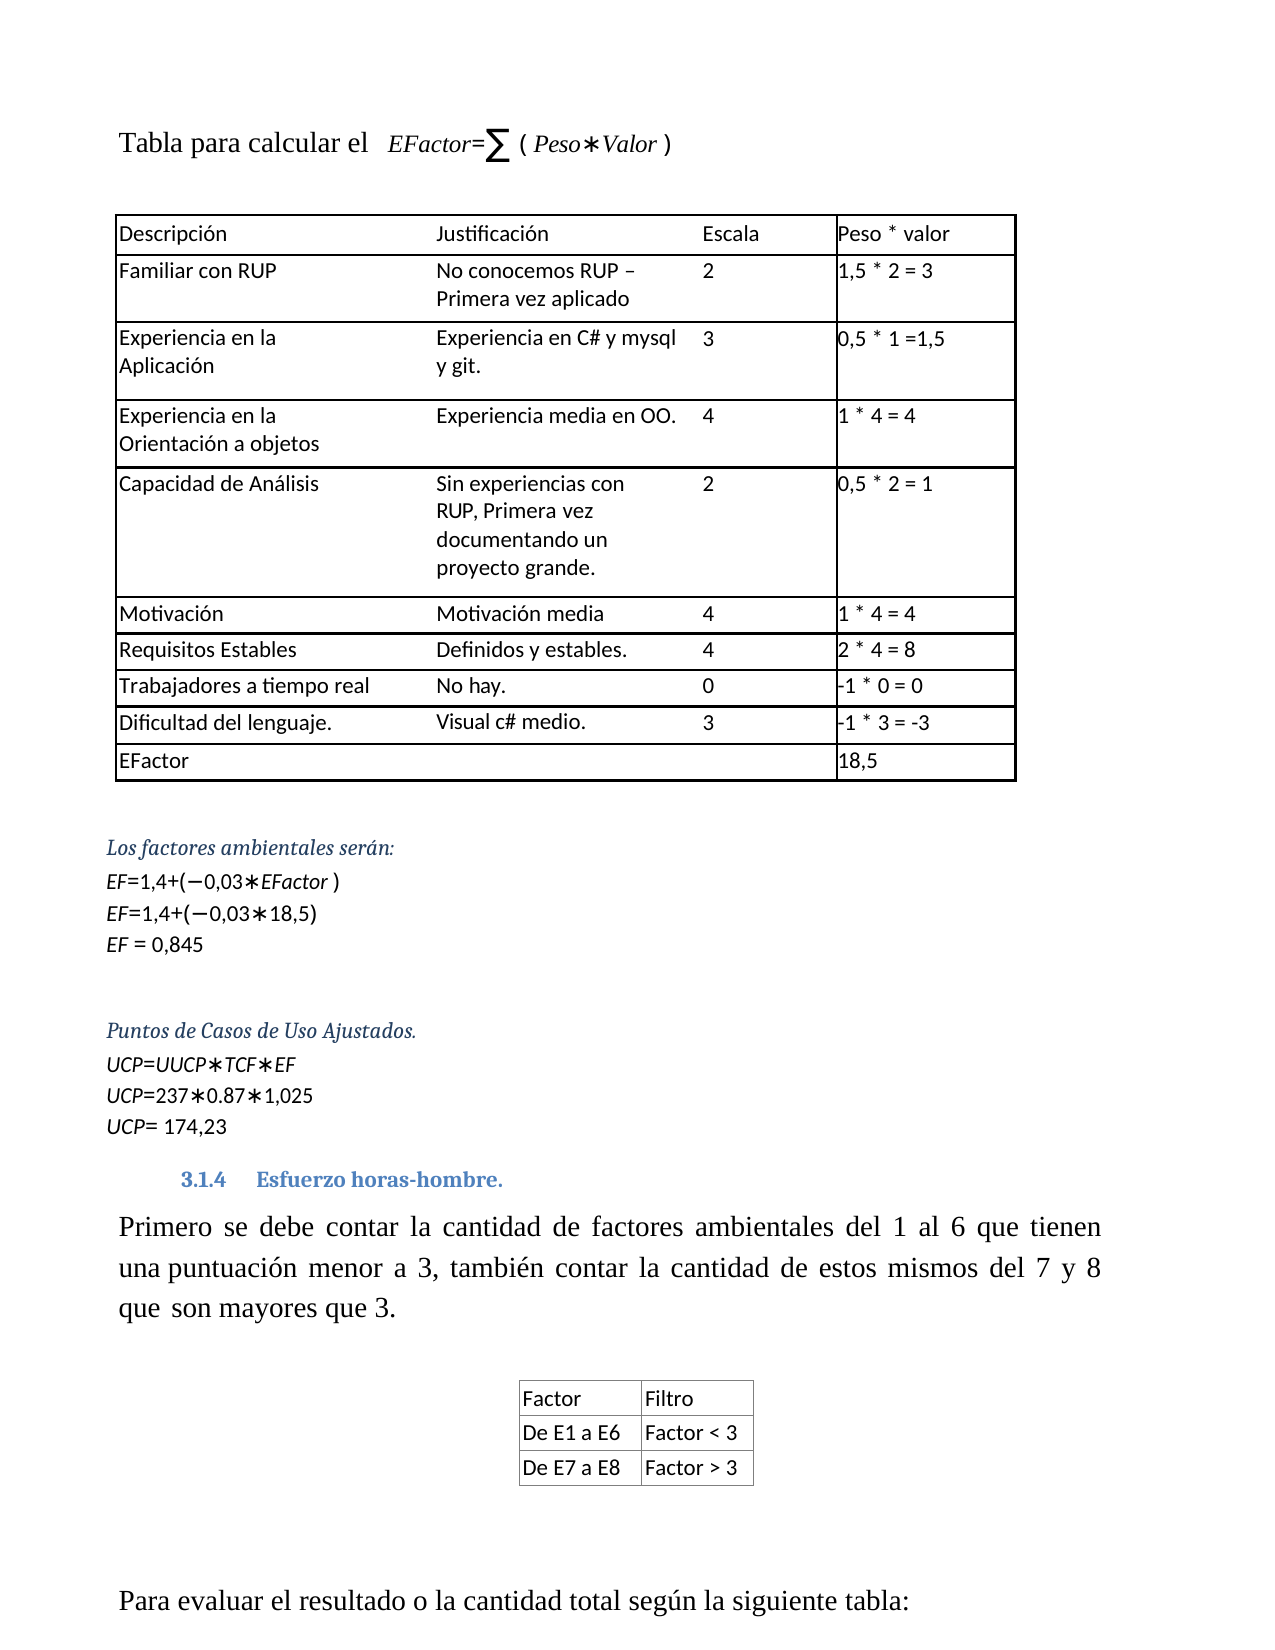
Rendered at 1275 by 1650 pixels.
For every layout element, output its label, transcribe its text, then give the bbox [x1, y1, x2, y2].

table_cell Experiencia media en OO. [427, 401, 694, 466]
table_header Peso * valor [838, 216, 1014, 253]
table_cell Factor < 3 [642, 1416, 753, 1450]
table_cell 1 * 4 = 4 [838, 598, 1014, 632]
table_cell 1 * 4 = 4 [838, 401, 1014, 466]
table_cell Experiencia en la Orientación a objetos [117, 401, 427, 466]
table_cell Motivación media [427, 598, 694, 632]
table_cell Visual c# medio. [427, 708, 694, 743]
text Para evaluar el resultado o la cantidad total según la siguiente tabla: [118, 1583, 957, 1617]
table_cell 4 [694, 635, 836, 669]
text Primero se debe contar la cantidad de factores ambientales del 1 al 6 que tienen una puntuación menor a 3, también contar la cantidad de estos mismos del 7 y 8 que son mayores que 3. [118, 1209, 1102, 1323]
table_cell Experiencia en la Aplicación [117, 323, 427, 399]
text EF = 0,845 [106, 928, 1112, 959]
table_cell 0 [694, 671, 836, 705]
table_cell EFactor [117, 745, 836, 779]
table_cell 4 [694, 401, 836, 466]
table_cell 0,5 * 1 =1,5 [838, 323, 1014, 399]
table_cell -1 * 3 = -3 [838, 708, 1014, 743]
table_header Justificación [427, 216, 694, 253]
table_cell Dificultad del lenguaje. [117, 708, 427, 743]
text UCP= 174,23 [106, 1110, 1112, 1141]
table_cell 1,5 * 2 = 3 [838, 256, 1014, 321]
text EF=1,4+(−0,03∗18,5) [106, 897, 1112, 928]
text UCP=237∗0.87∗1,025 [106, 1079, 1112, 1110]
text EF=1,4+(−0,03∗EFactor ) [106, 865, 1112, 897]
table_cell De E1 a E6 [520, 1416, 641, 1450]
table_cell Trabajadores a tiempo real [117, 671, 427, 705]
list Esfuerzo horas-hombre. [181, 1167, 1112, 1193]
text Tabla para calcular el EFactor=∑ ( Peso∗Valor ) [118, 110, 1112, 162]
table_cell -1 * 0 = 0 [838, 671, 1014, 705]
table_cell 0,5 * 2 = 1 [838, 469, 1014, 596]
table_header Descripción [117, 216, 427, 253]
table_cell No conocemos RUP – Primera vez aplicado [427, 256, 694, 321]
table_cell Factor > 3 [642, 1451, 753, 1485]
table_cell De E7 a E8 [520, 1451, 641, 1485]
table_cell 2 [694, 256, 836, 321]
text UCP=UUCP∗TCF∗EF [106, 1048, 1112, 1079]
table_cell Motivación [117, 598, 427, 632]
table_cell 3 [694, 323, 836, 399]
table_cell Definidos y estables. [427, 635, 694, 669]
table_cell No hay. [427, 671, 694, 705]
table_cell 4 [694, 598, 836, 632]
table_cell 18,5 [838, 745, 1014, 779]
table_header Factor [520, 1381, 641, 1415]
table_cell 2 [694, 469, 836, 596]
table_cell Sin experiencias con RUP, Primera vez documentando un proyecto grande. [427, 469, 694, 596]
table_header Filtro [642, 1381, 753, 1415]
table_cell 3 [694, 708, 836, 743]
text Los factores ambientales serán: [106, 835, 1112, 861]
table_header Escala [694, 216, 836, 253]
table_cell Familiar con RUP [117, 256, 427, 321]
table_cell Requisitos Estables [117, 635, 427, 669]
table_cell 2 * 4 = 8 [838, 635, 1014, 669]
table_cell Capacidad de Análisis [117, 469, 427, 596]
text Puntos de Casos de Uso Ajustados. [106, 1017, 1112, 1044]
table_cell Experiencia en C# y mysql y git. [427, 323, 694, 399]
